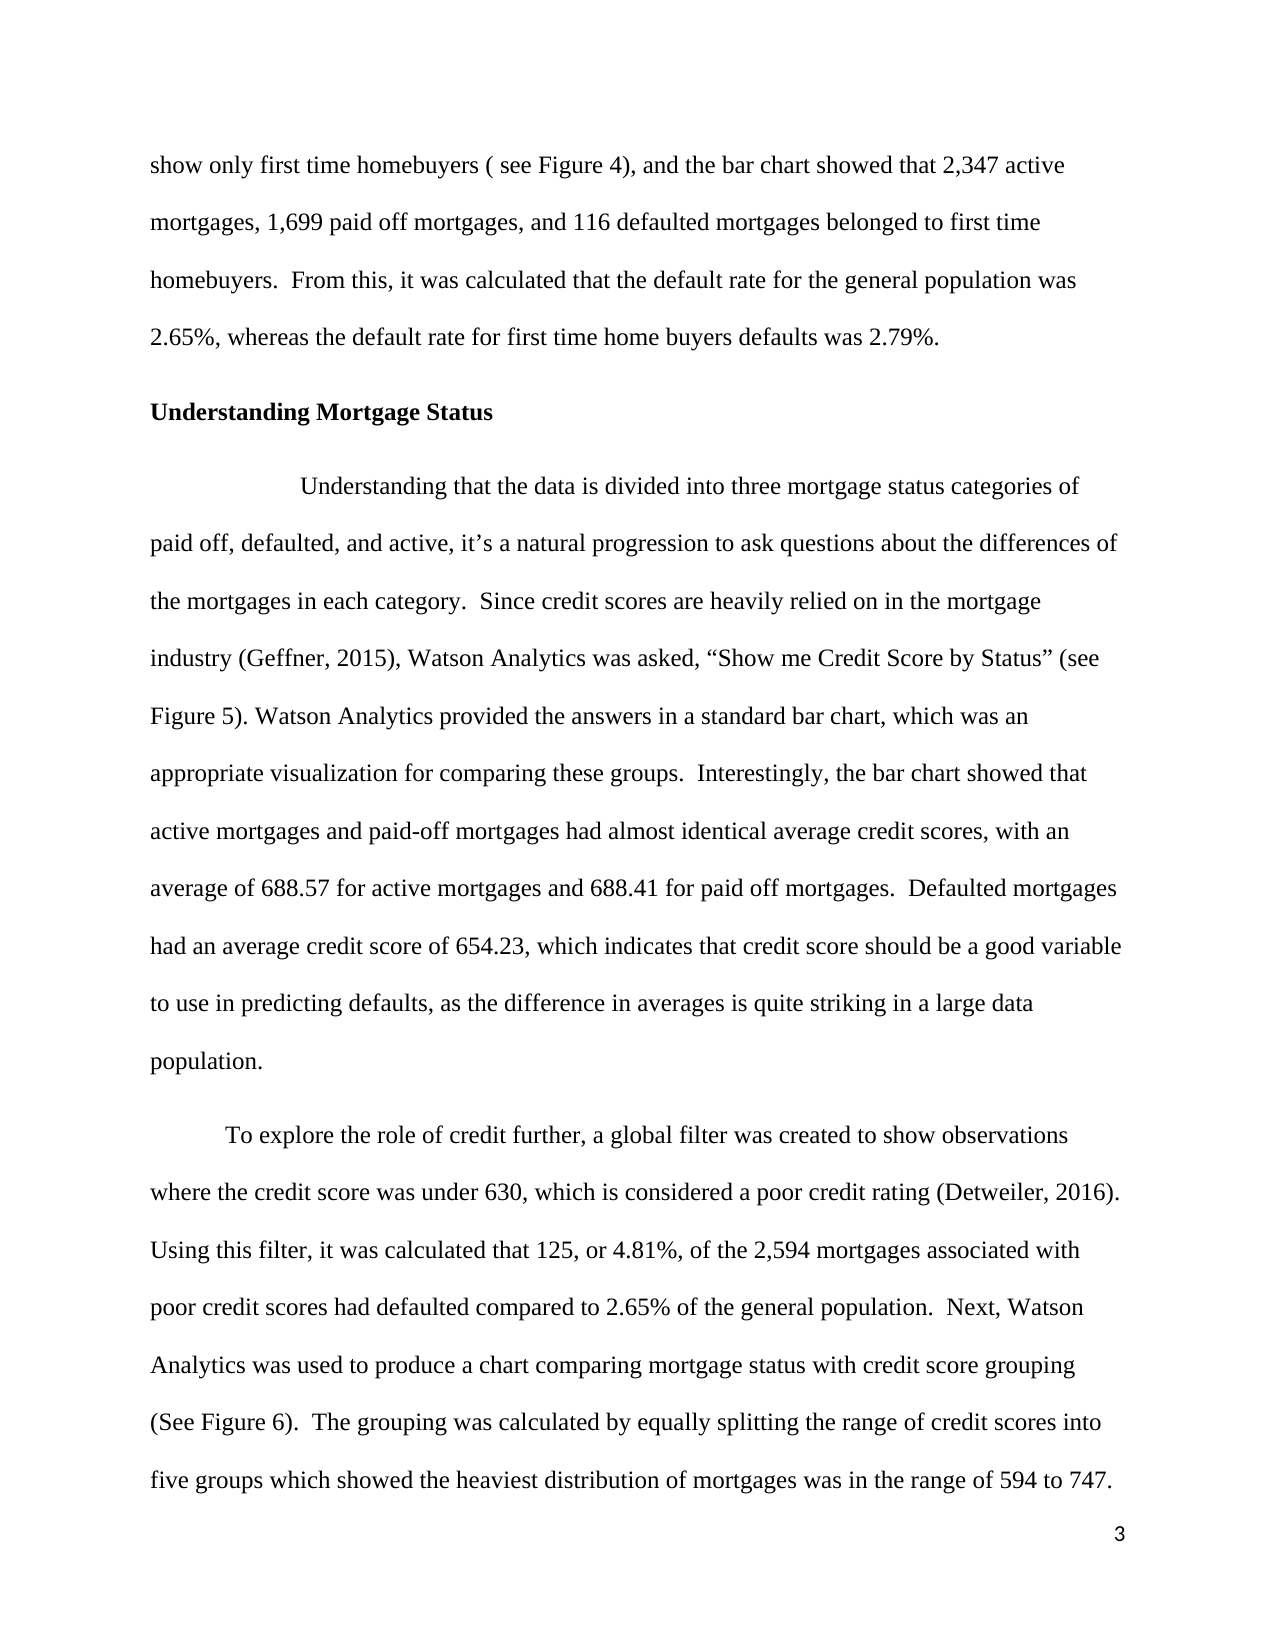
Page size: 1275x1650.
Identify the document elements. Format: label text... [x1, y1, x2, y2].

text Understanding that the data is divided into three mortgage status categories of paid off, defaulted, and active, it’s a natural progression to ask questions about the differences of the mortgages in each category. Since credit scores are heavily relied on in the mortgage industry (Geffner, 2015), Watson Analytics was asked, “Show me Credit Score by Status” (see Figure 5). Watson Analytics provided the answers in a standard bar chart, which was an appropriate visualization for comparing these groups. Interestingly, the bar chart showed that active mortgages and paid-off mortgages had almost identical average credit scores, with an average of 688.57 for active mortgages and 688.41 for paid off mortgages. Defaulted mortgages had an average credit score of 654.23, which indicates that credit score should be a good variable to use in predicting defaults, as the difference in averages is quite striking in a large data population. [150, 471, 1125, 1074]
text Understanding Mortgage Status [150, 397, 1125, 425]
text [150, 1120, 1125, 1494]
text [150, 150, 1125, 351]
